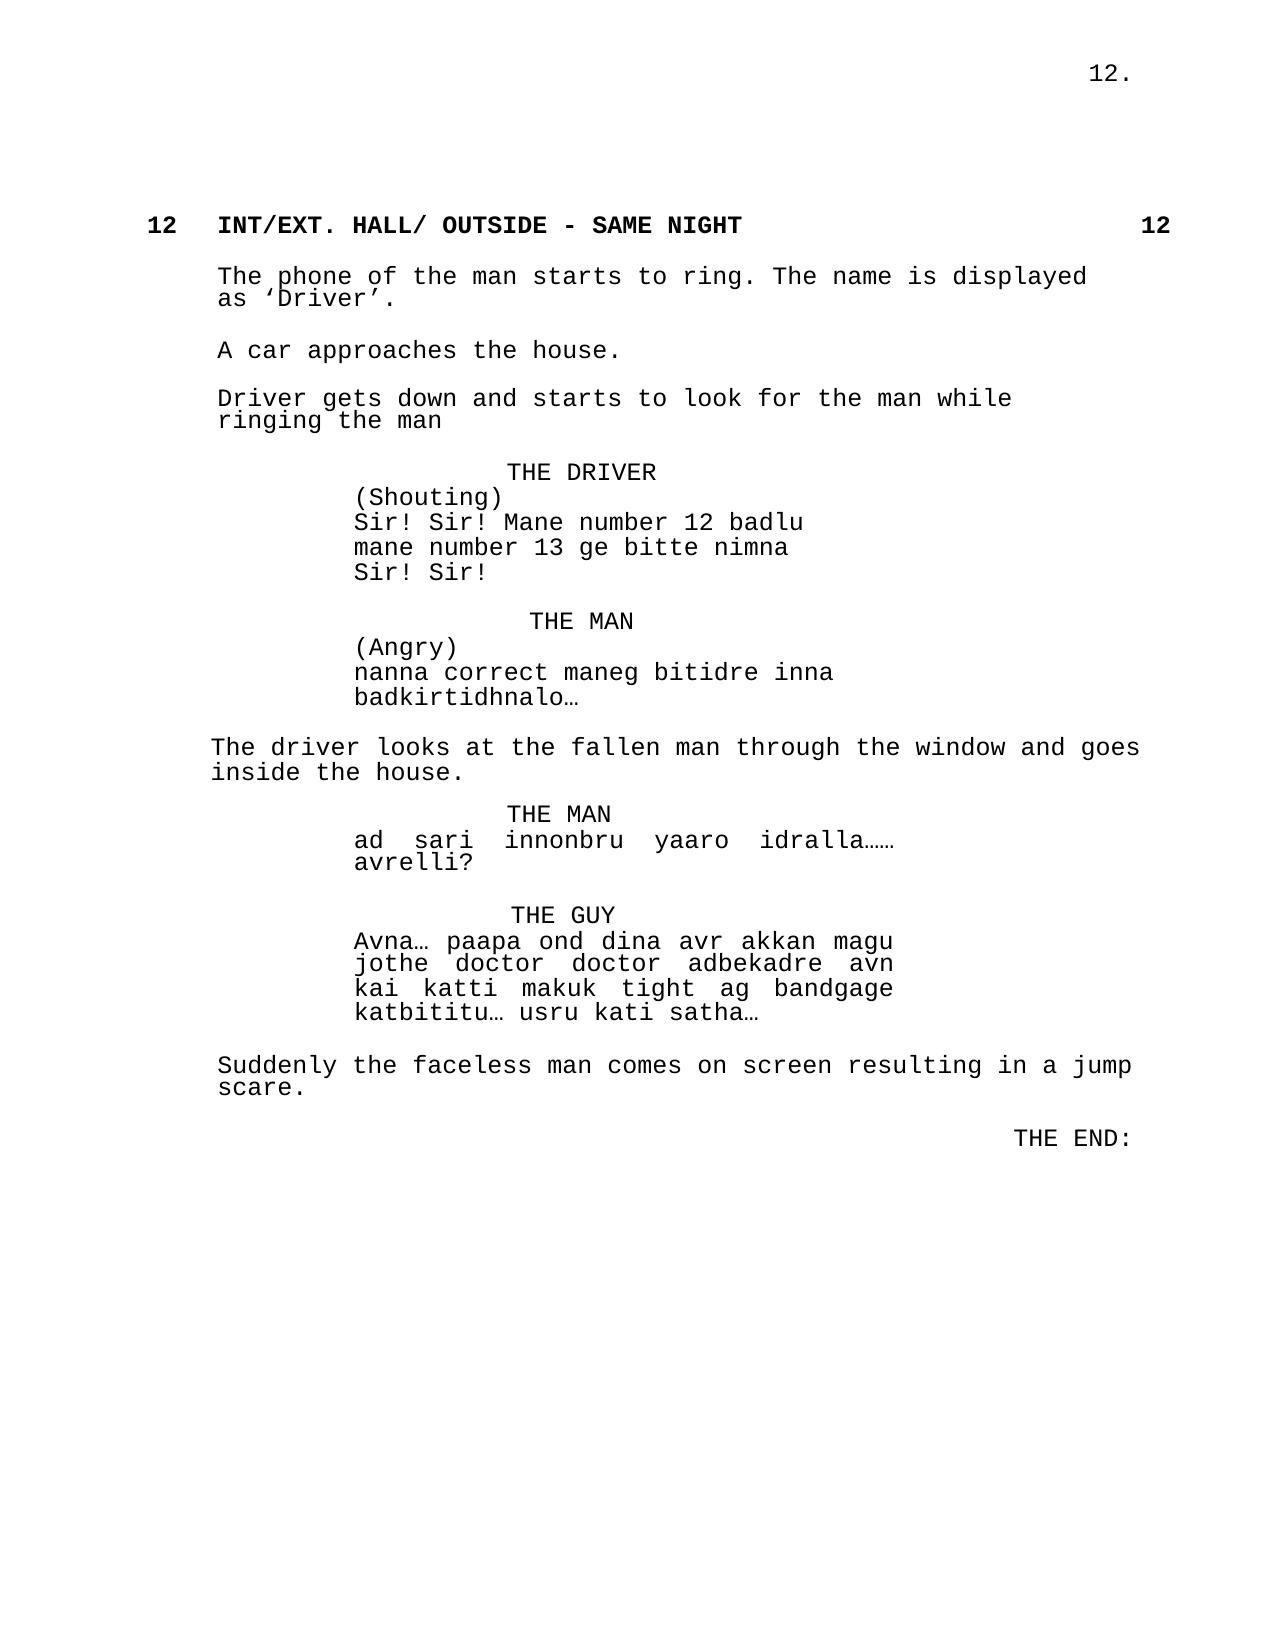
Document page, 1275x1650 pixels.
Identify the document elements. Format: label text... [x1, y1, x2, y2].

text THE MAN [327, 608, 836, 635]
text Suddenly the faceless man comes on screen resulting in a jump scare. [217, 1053, 1134, 1103]
text ad sari innonbru yaaro idralla…… avrelli? [354, 829, 894, 878]
text THE MAN [282, 801, 836, 828]
text THE DRIVER [327, 459, 836, 486]
subtitle INT/EXT. HALL/ OUTSIDE - SAME NIGHT 12 [147, 212, 1181, 241]
text nanna correct maneg bitidre inna badkirtidhnalo… [354, 660, 1181, 710]
text Driver gets down and starts to look for the man while ringing the man [217, 387, 1104, 436]
text (Shouting) [354, 486, 1181, 511]
text (Angry) [354, 635, 1181, 660]
text Sir! Sir! Mane number 12 badlu mane number 13 ge bitte nimna Sir! Sir! [354, 511, 1181, 586]
text THE GUY [504, 904, 894, 929]
text The phone of the man starts to ring. The name is displayed as ‘Driver’. [217, 265, 1104, 314]
text The driver looks at the fallen man through the window and goes inside the house. [210, 735, 1181, 785]
text THE END: [135, 1125, 1133, 1154]
text A car approaches the house. [217, 338, 1104, 363]
text Avna… paapa ond dina avr akkan magu jothe doctor doctor adbekadre avn kai katti makuk tight ag bandgage katbititu… usru kati satha… [354, 930, 894, 1028]
